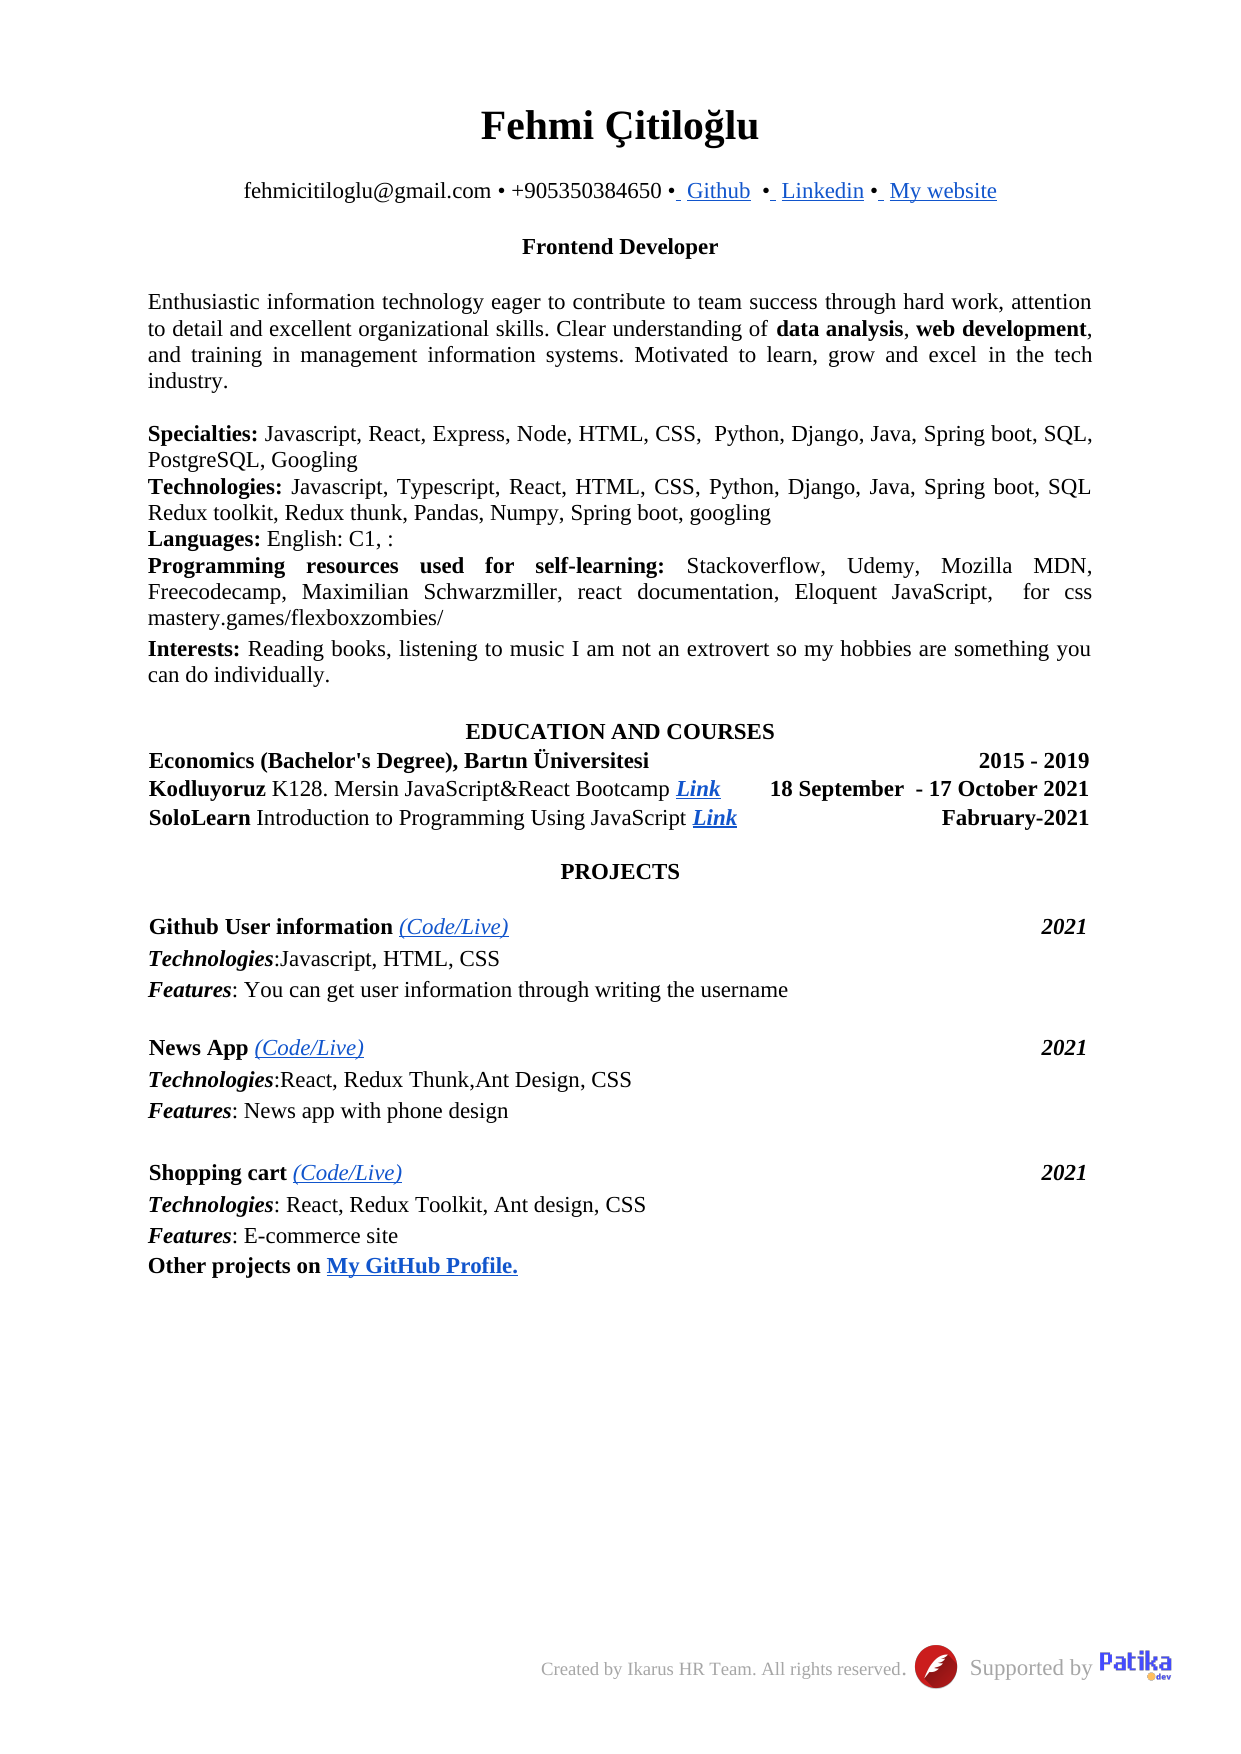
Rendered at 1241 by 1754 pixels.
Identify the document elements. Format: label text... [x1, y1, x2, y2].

text Technologies:React, Redux Thunk,Ant Design, CSS [148, 1067, 1093, 1093]
text PROJECTS [148, 858, 1093, 885]
table_header 2021 [926, 913, 1088, 943]
text EDUCATION AND COURSES [148, 718, 1093, 744]
table_header 2021 [914, 1159, 1088, 1189]
table_cell 18 September - 17 October 2021 [762, 775, 1088, 801]
text Languages: English: C1, : [148, 525, 1093, 552]
table_header 2015 - 2019 [762, 747, 1088, 773]
text Technologies:Javascript, HTML, CSS [148, 945, 1093, 972]
text Technologies: Javascript, Typescript, React, HTML, CSS, Python, Django, Java, Spring boot, SQL Redux toolkit, Redux thunk, Pandas, Numpy, Spring boot, googling [148, 473, 1093, 525]
picture [1092, 1622, 1181, 1710]
table_header Github User information (Code/Live) [150, 913, 924, 943]
picture [913, 1644, 959, 1690]
table_header Economics (Bachelor's Degree), Bartın Üniversitesi [150, 747, 760, 773]
text Interests: Reading books, listening to music I am not an extrovert so my hobbies are something you can do individually. [148, 635, 1093, 688]
table_cell SoloLearn Introduction to Programming Using JavaScript Link [150, 804, 760, 830]
text Specialties: Javascript, React, Express, Node, HTML, CSS, Python, Django, Java, Spring boot, SQL, PostgreSQL, Googling [148, 420, 1093, 473]
text Programming resources used for self-learning: Stackoverflow, Udemy, Mozilla MDN, Freecodecamp, Maximilian Schwarzmiller, react documentation, Eloquent JavaScript, for css mastery.games/flexboxzombies/ [148, 552, 1093, 631]
text Features: News app with phone design [148, 1097, 1093, 1123]
text Features: E-commerce site [148, 1222, 1093, 1248]
text Fehmi Çitiloğlu [148, 100, 1093, 148]
table_cell Fabruary-2021 [762, 804, 1088, 830]
text Enthusiastic information technology eager to contribute to team success through hard work, attention to detail and excellent organizational skills. Clear understanding of data analysis, web development, and training in management information systems. Motivated to learn, grow and excel in the tech industry. [148, 367, 1093, 420]
text Other projects on My GitHub Profile. [148, 1252, 1093, 1278]
table_header 2021 [926, 1034, 1088, 1064]
text Frontend Developer [148, 233, 1093, 259]
table_cell Kodluyoruz K128. Mersin JavaScript&React Bootcamp Link [150, 775, 760, 801]
table_header News App (Code/Live) [150, 1034, 924, 1064]
text Technologies: React, Redux Toolkit, Ant design, CSS [148, 1192, 1093, 1218]
text Features: You can get user information through writing the username [148, 976, 1093, 1002]
text fehmicitiloglu@gmail.com • +905350384650 • Github • Linkedin • My website [148, 177, 1093, 203]
table_header Shopping cart (Code/Live) [150, 1159, 912, 1189]
